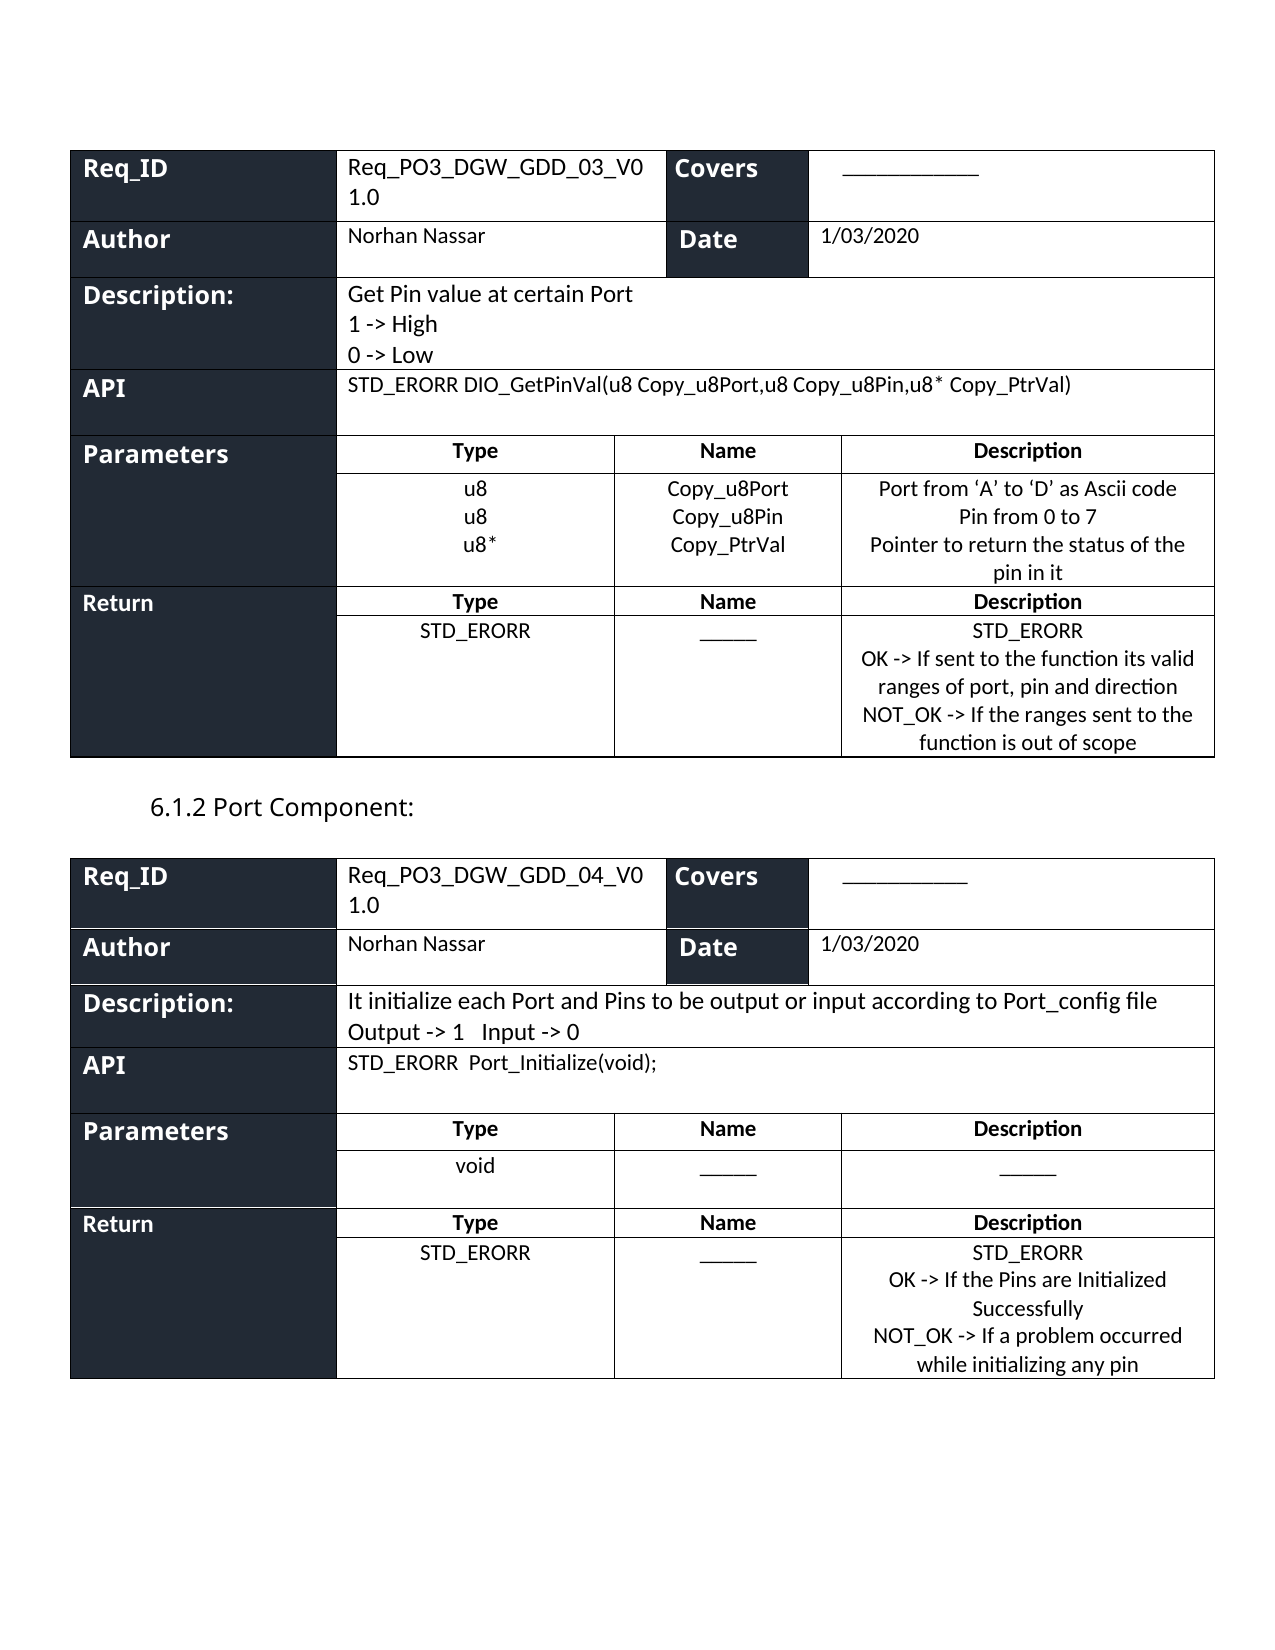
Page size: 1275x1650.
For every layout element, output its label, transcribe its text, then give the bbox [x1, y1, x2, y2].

table_cell Type [337, 587, 614, 615]
table_header Req_ID [71, 859, 336, 928]
table_cell Type [337, 1209, 614, 1237]
table_cell STD_ERORR [337, 616, 614, 756]
table_cell void [337, 1151, 614, 1207]
table_cell Name [615, 1209, 841, 1237]
table_cell Date [667, 930, 808, 984]
table_cell Author [71, 222, 336, 277]
table_cell Description: [71, 986, 336, 1047]
table_cell Parameters [71, 1114, 336, 1207]
table_cell _____ [842, 1151, 1214, 1207]
subtitle 6.1.2 Port Component: [150, 790, 1125, 824]
table_cell _____ [615, 1151, 841, 1207]
table_cell Type [337, 436, 614, 473]
table_cell Description [842, 587, 1214, 615]
table_cell Description: [71, 278, 336, 369]
table_cell u8 u8 u8* [337, 474, 614, 586]
table_cell Description [842, 1209, 1214, 1237]
table_cell API [71, 370, 336, 435]
table_cell Copy_u8Port Copy_u8Pin Copy_PtrVal [615, 474, 841, 586]
table_cell 1/03/2020 [809, 930, 1214, 984]
table_cell Type [337, 1114, 614, 1150]
table_cell STD_ERORR [337, 1238, 614, 1378]
table_cell Norhan Nassar [337, 930, 666, 984]
table_cell Return [71, 587, 336, 756]
table_header Covers [667, 859, 808, 928]
table_cell It initialize each Port and Pins to be output or input according to Port_config file Output -> 1 Input -> 0 [337, 986, 1214, 1047]
table_cell STD_ERORR OK -> If the Pins are Initialized Successfully NOT_OK -> If a problem occurred while initializing any pin [842, 1238, 1214, 1378]
table_header Req_PO3_DGW_GDD_04_V01.0 [337, 859, 666, 928]
table_header [809, 859, 841, 928]
table_cell Description [842, 436, 1214, 473]
table_cell Covers [667, 151, 808, 221]
table_cell _____ [615, 1238, 841, 1378]
table_cell Author [71, 930, 336, 984]
table_cell API [71, 1048, 336, 1113]
table_cell STD_ERORR DIO_GetPinVal(u8 Copy_u8Port,u8 Copy_u8Pin,u8* Copy_PtrVal) [337, 370, 1214, 435]
table_cell Req_PO3_DGW_GDD_03_V01.0 [337, 151, 666, 221]
table_cell [809, 151, 841, 221]
table_cell Parameters [71, 436, 336, 586]
table_cell STD_ERORR OK -> If sent to the function its valid ranges of port, pin and direction NOT_OK -> If the ranges sent to the function is out of scope [842, 616, 1214, 756]
table_cell Norhan Nassar [337, 222, 666, 277]
table_cell ____________ [841, 151, 1214, 221]
table_header ___________ [841, 859, 1214, 928]
table_cell Name [615, 587, 841, 615]
table_cell 1/03/2020 [809, 222, 1214, 277]
table_cell Date [667, 222, 808, 277]
table_cell Get Pin value at certain Port 1 -> High 0 -> Low [337, 278, 1214, 369]
table_cell Description [842, 1114, 1214, 1150]
table_cell Port from ‘A’ to ‘D’ as Ascii code Pin from 0 to 7 Pointer to return the status of the pin in it [842, 474, 1214, 586]
table_cell Name [615, 436, 841, 473]
table_cell Req_ID [71, 151, 336, 221]
table_cell Return [71, 1209, 336, 1378]
table_cell _____ [615, 616, 841, 756]
table_cell Name [615, 1114, 841, 1150]
table_cell STD_ERORR Port_Initialize(void); [337, 1048, 1214, 1113]
